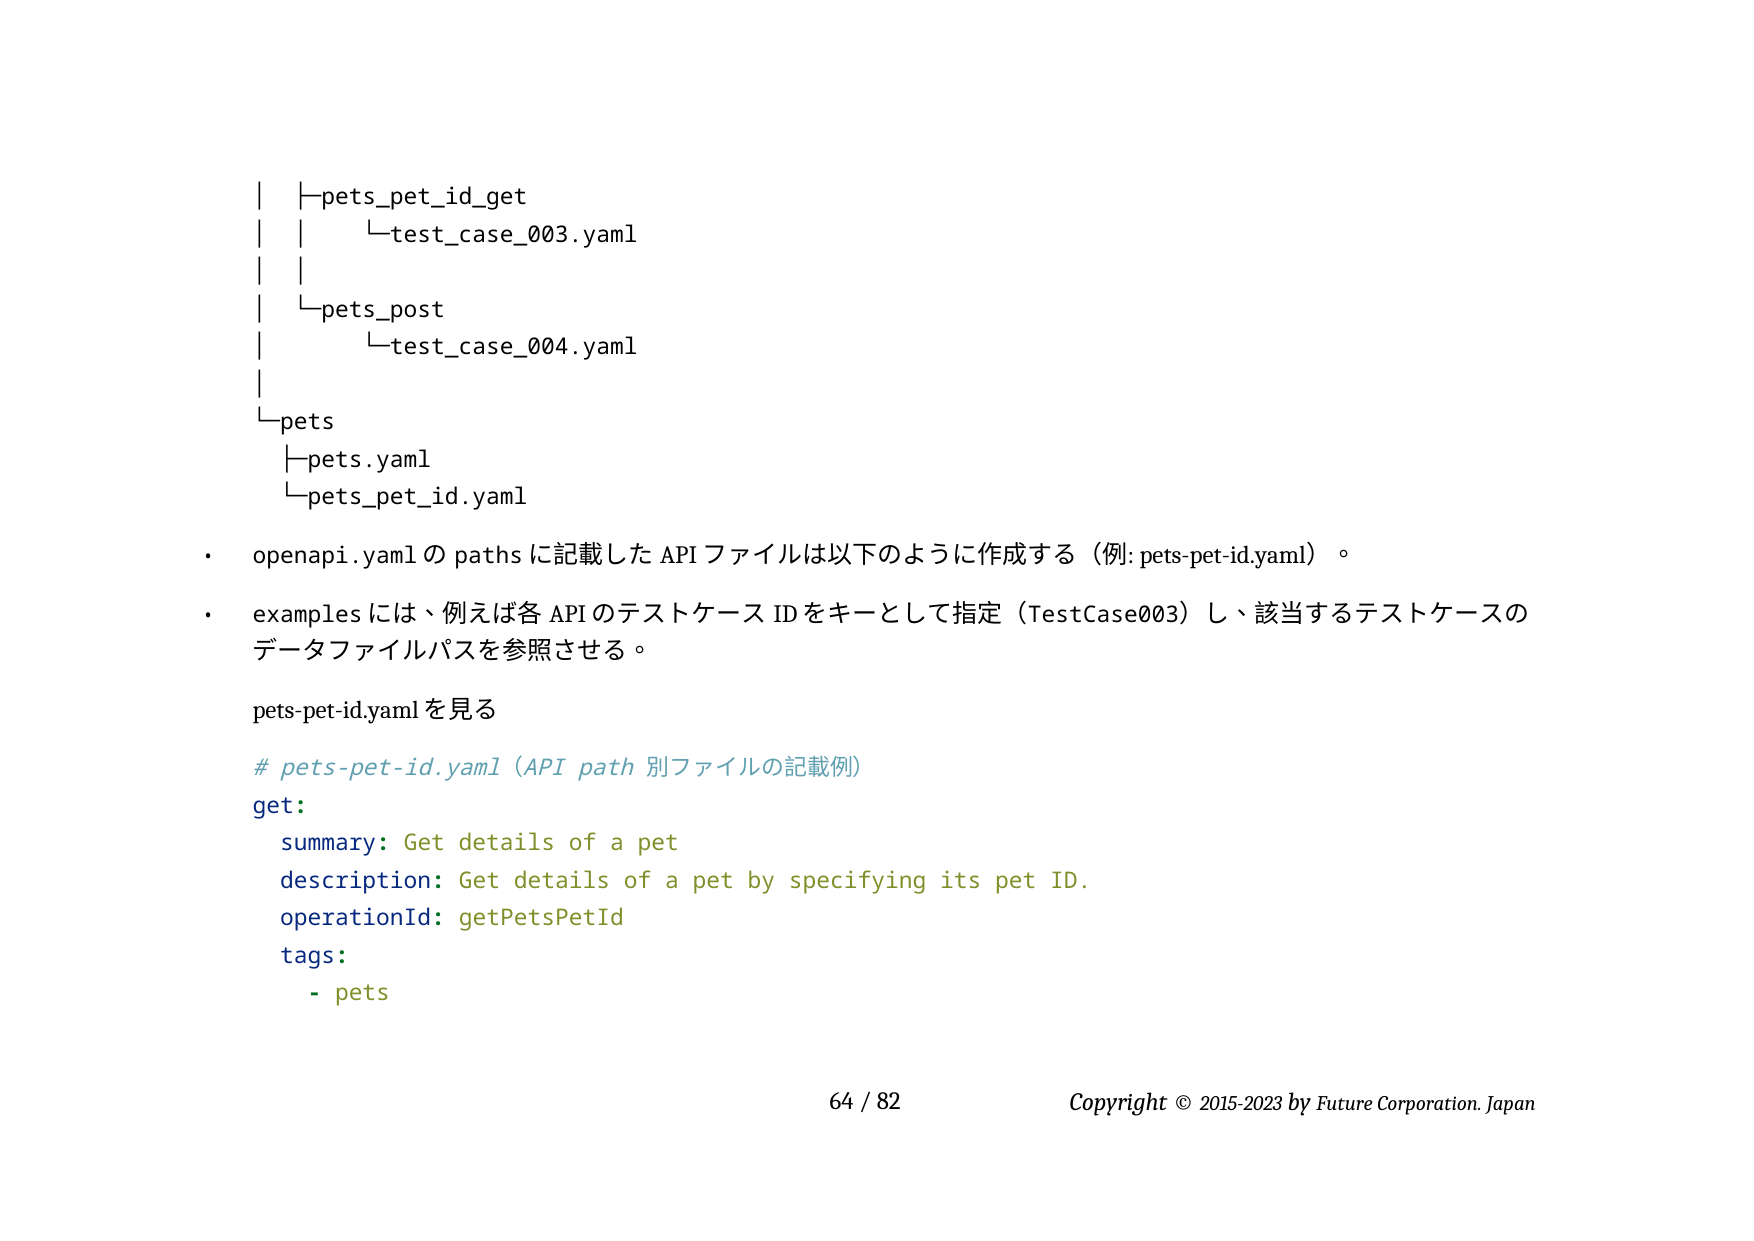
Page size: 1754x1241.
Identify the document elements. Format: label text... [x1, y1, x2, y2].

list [202, 177, 1547, 515]
list examples には、例えば各 API のテストケース ID をキーとして指定（TestCase003）し、該当するテストケースのデータファイルパスを参照させる。 [202, 594, 1547, 669]
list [202, 748, 1547, 1011]
list pets-pet-id.yamlを見る [202, 690, 1547, 727]
list openapi.yaml の paths に記載した API ファイルは以下のように作成する（例: pets-pet-id.yaml）。 [202, 536, 1547, 573]
